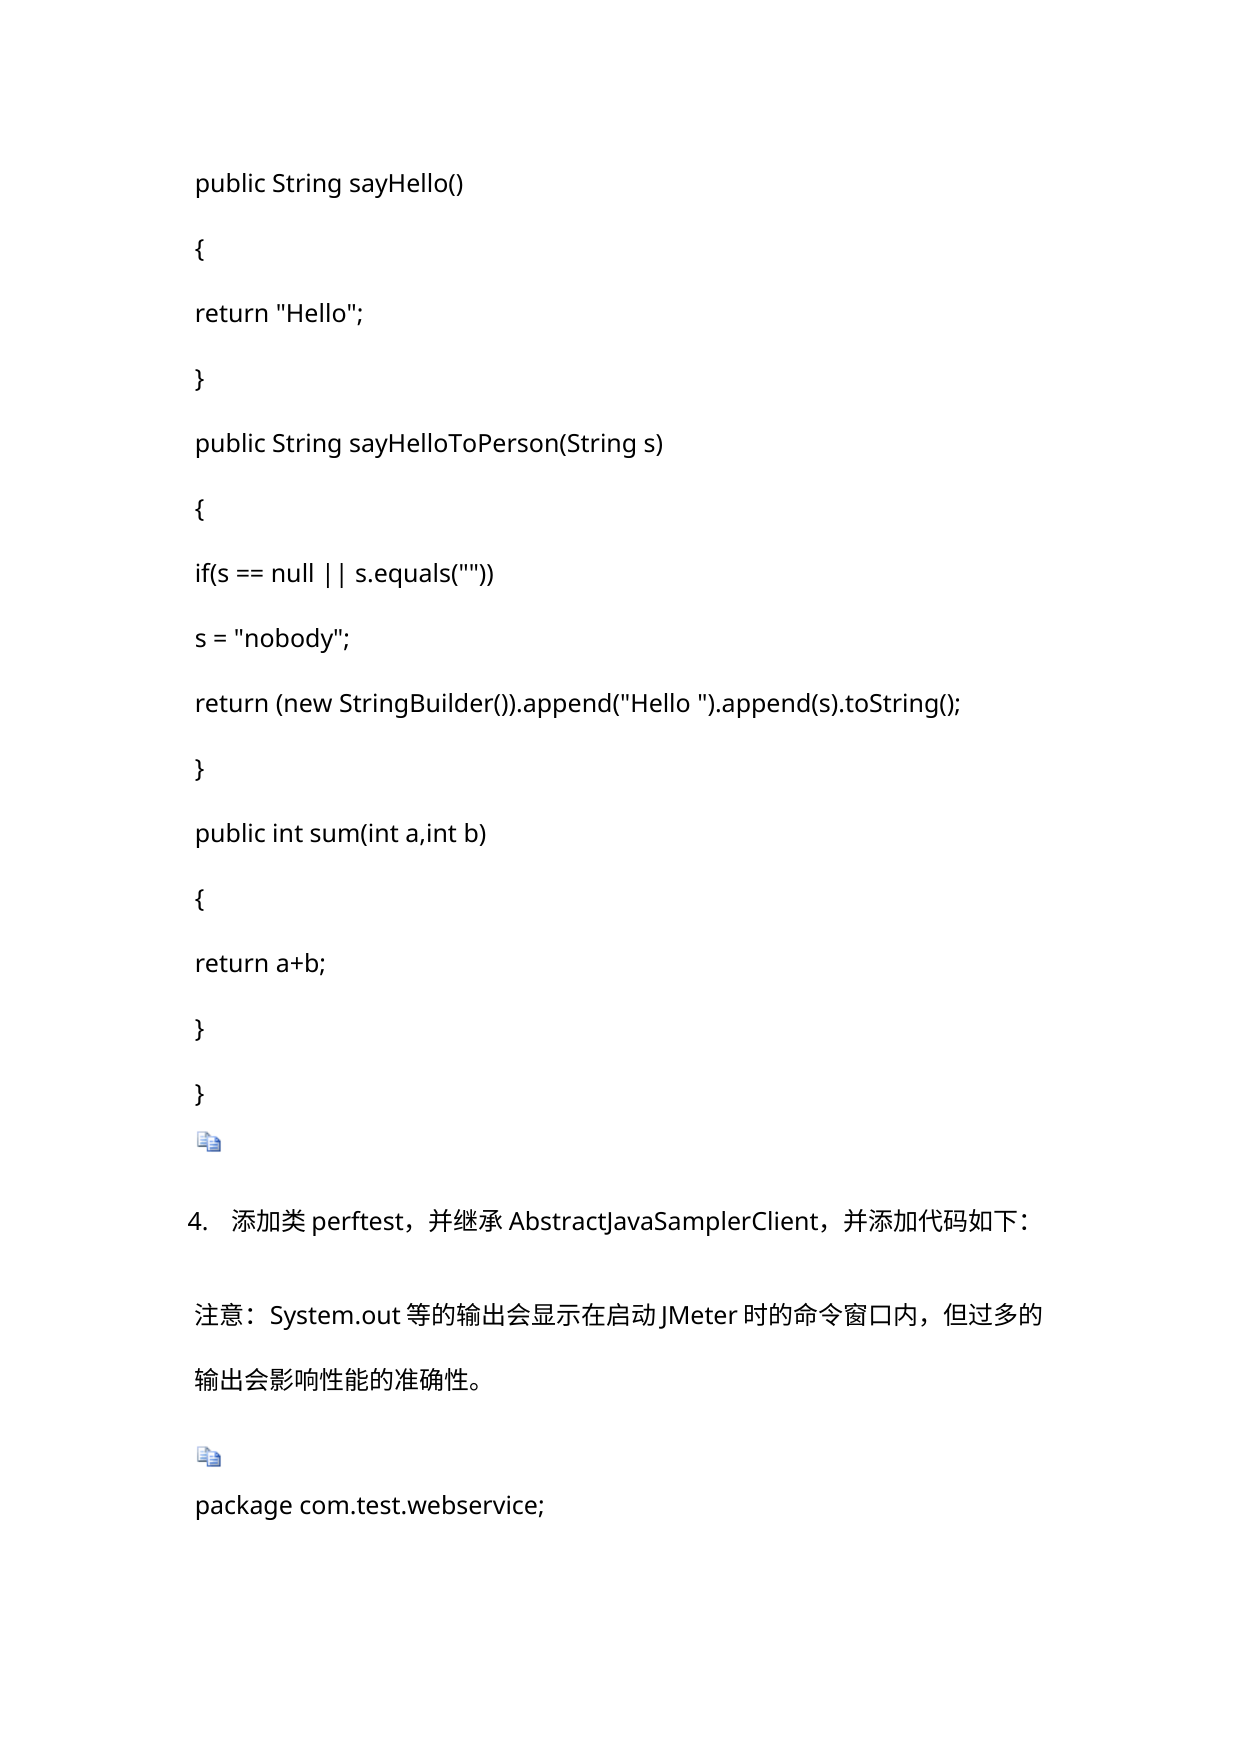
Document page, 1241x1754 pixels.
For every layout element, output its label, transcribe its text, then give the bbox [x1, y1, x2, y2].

text s = "nobody"; [194, 605, 1053, 670]
text { [194, 475, 1053, 540]
text public int sum(int a,int b) [194, 800, 1053, 865]
picture [194, 1125, 226, 1157]
text } [194, 1060, 1053, 1125]
text } [194, 995, 1053, 1060]
text return (new StringBuilder()).append("Hello ").append(s).toString(); [194, 670, 1053, 735]
text } [194, 345, 1053, 410]
text public String sayHello() [194, 150, 1053, 215]
text } [194, 735, 1053, 800]
text return a+b; [194, 930, 1053, 995]
text { [194, 865, 1053, 930]
text public String sayHelloToPerson(String s) [194, 410, 1053, 475]
list 添加类perftest，并继承AbstractJavaSamplerClient，并添加代码如下： [187, 1187, 1053, 1252]
text 注意：System.out等的输出会显示在启动JMeter时的命令窗口内，但过多的输出会影响性能的准确性。 [194, 1281, 1053, 1411]
text package com.test.webservice; [194, 1472, 1053, 1537]
picture [194, 1440, 226, 1472]
text if(s == null || s.equals("")) [194, 540, 1053, 605]
text { [194, 215, 1053, 280]
text return "Hello"; [194, 280, 1053, 345]
